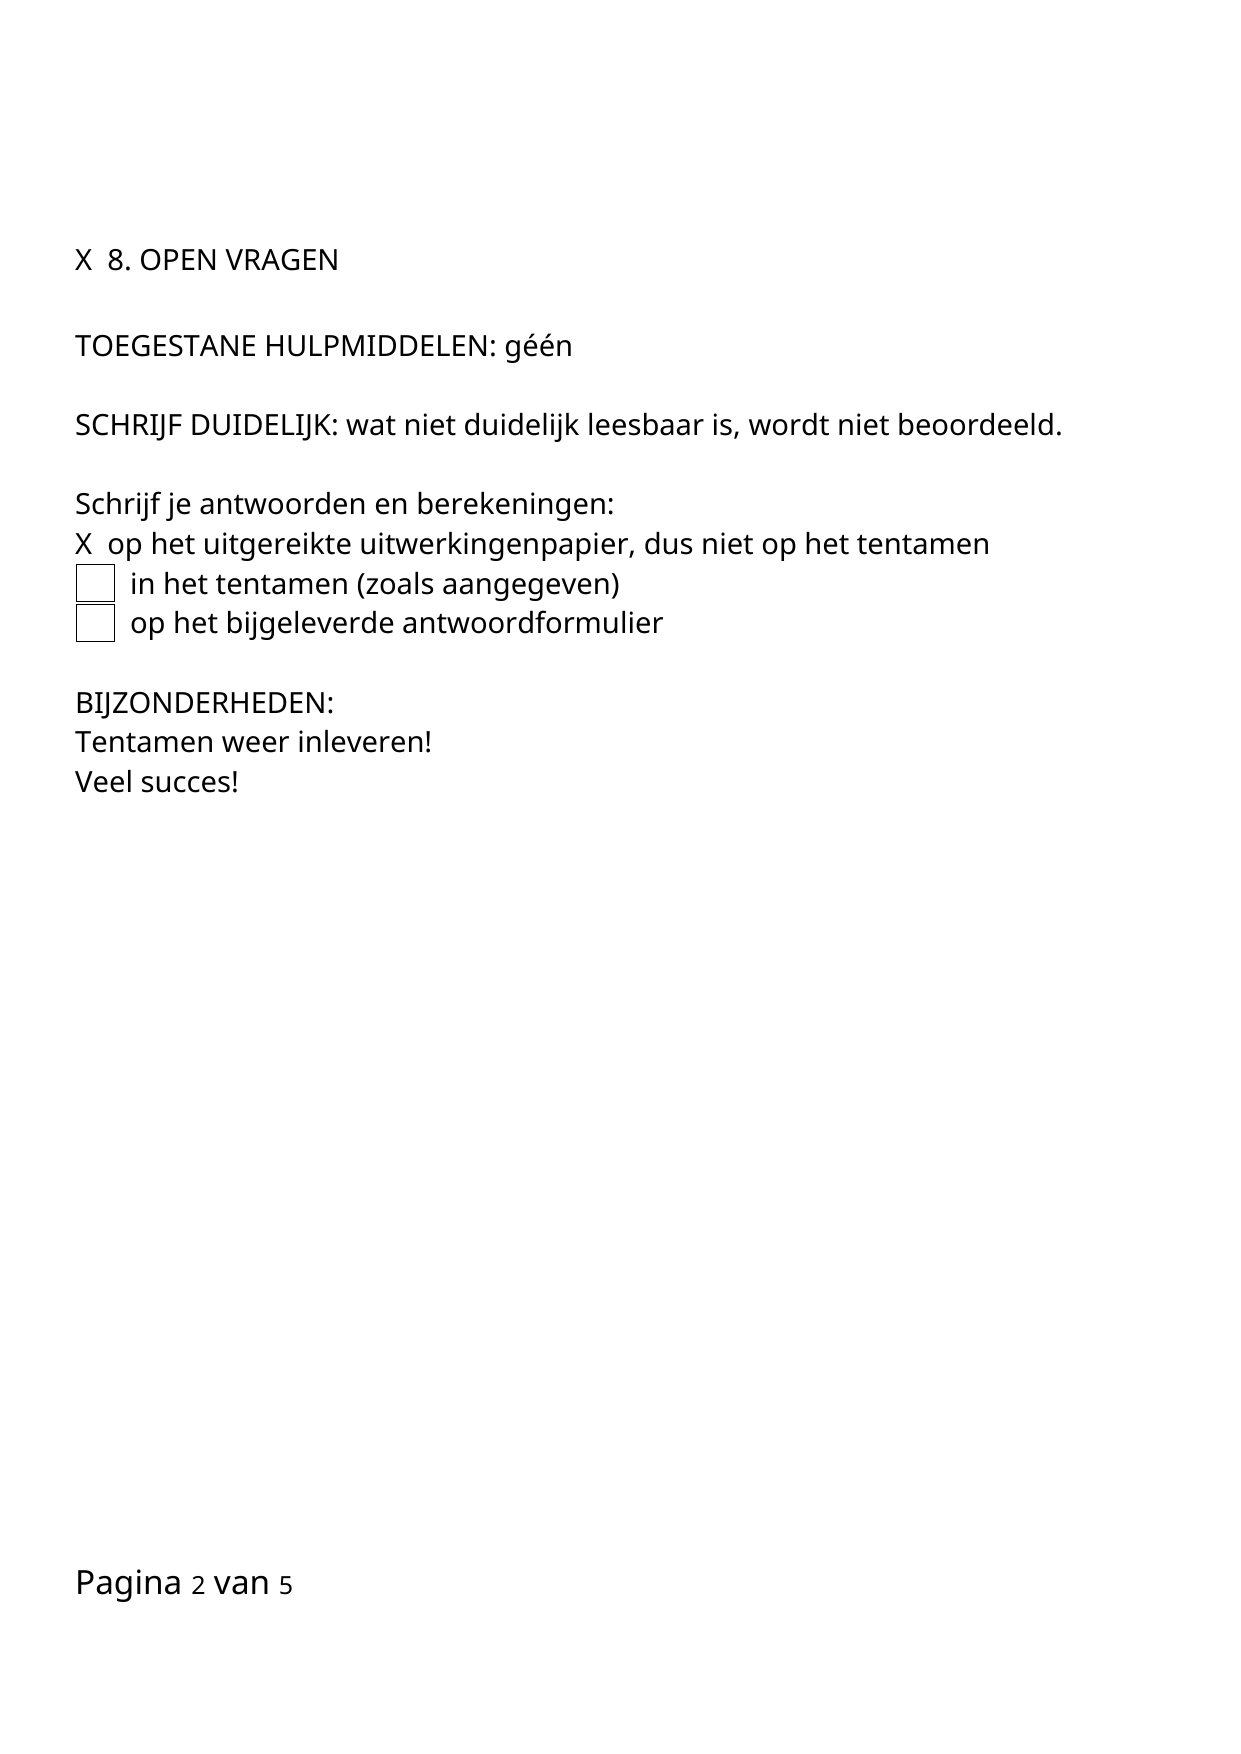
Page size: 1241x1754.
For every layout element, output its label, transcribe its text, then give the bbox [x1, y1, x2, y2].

text Tentamen weer inleveren! [75, 722, 1165, 761]
text BIJZONDERHEDEN: [75, 682, 1165, 722]
text TOEGESTANE HULPMIDDELEN: géén [75, 325, 1165, 364]
text op het bijgeleverde antwoordformulier [75, 603, 1165, 642]
text X 8. OPEN VRAGEN [75, 240, 1165, 279]
text Schrijf je antwoorden en berekeningen: [75, 483, 1165, 523]
text X op het uitgereikte uitwerkingenpapier, dus niet op het tentamen [75, 523, 1165, 563]
text SCHRIJF DUIDELIJK: wat niet duidelijk leesbaar is, wordt niet beoordeeld. [75, 364, 1165, 444]
text in het tentamen (zoals aangegeven) [75, 563, 1165, 603]
text Veel succes! [75, 761, 1165, 801]
